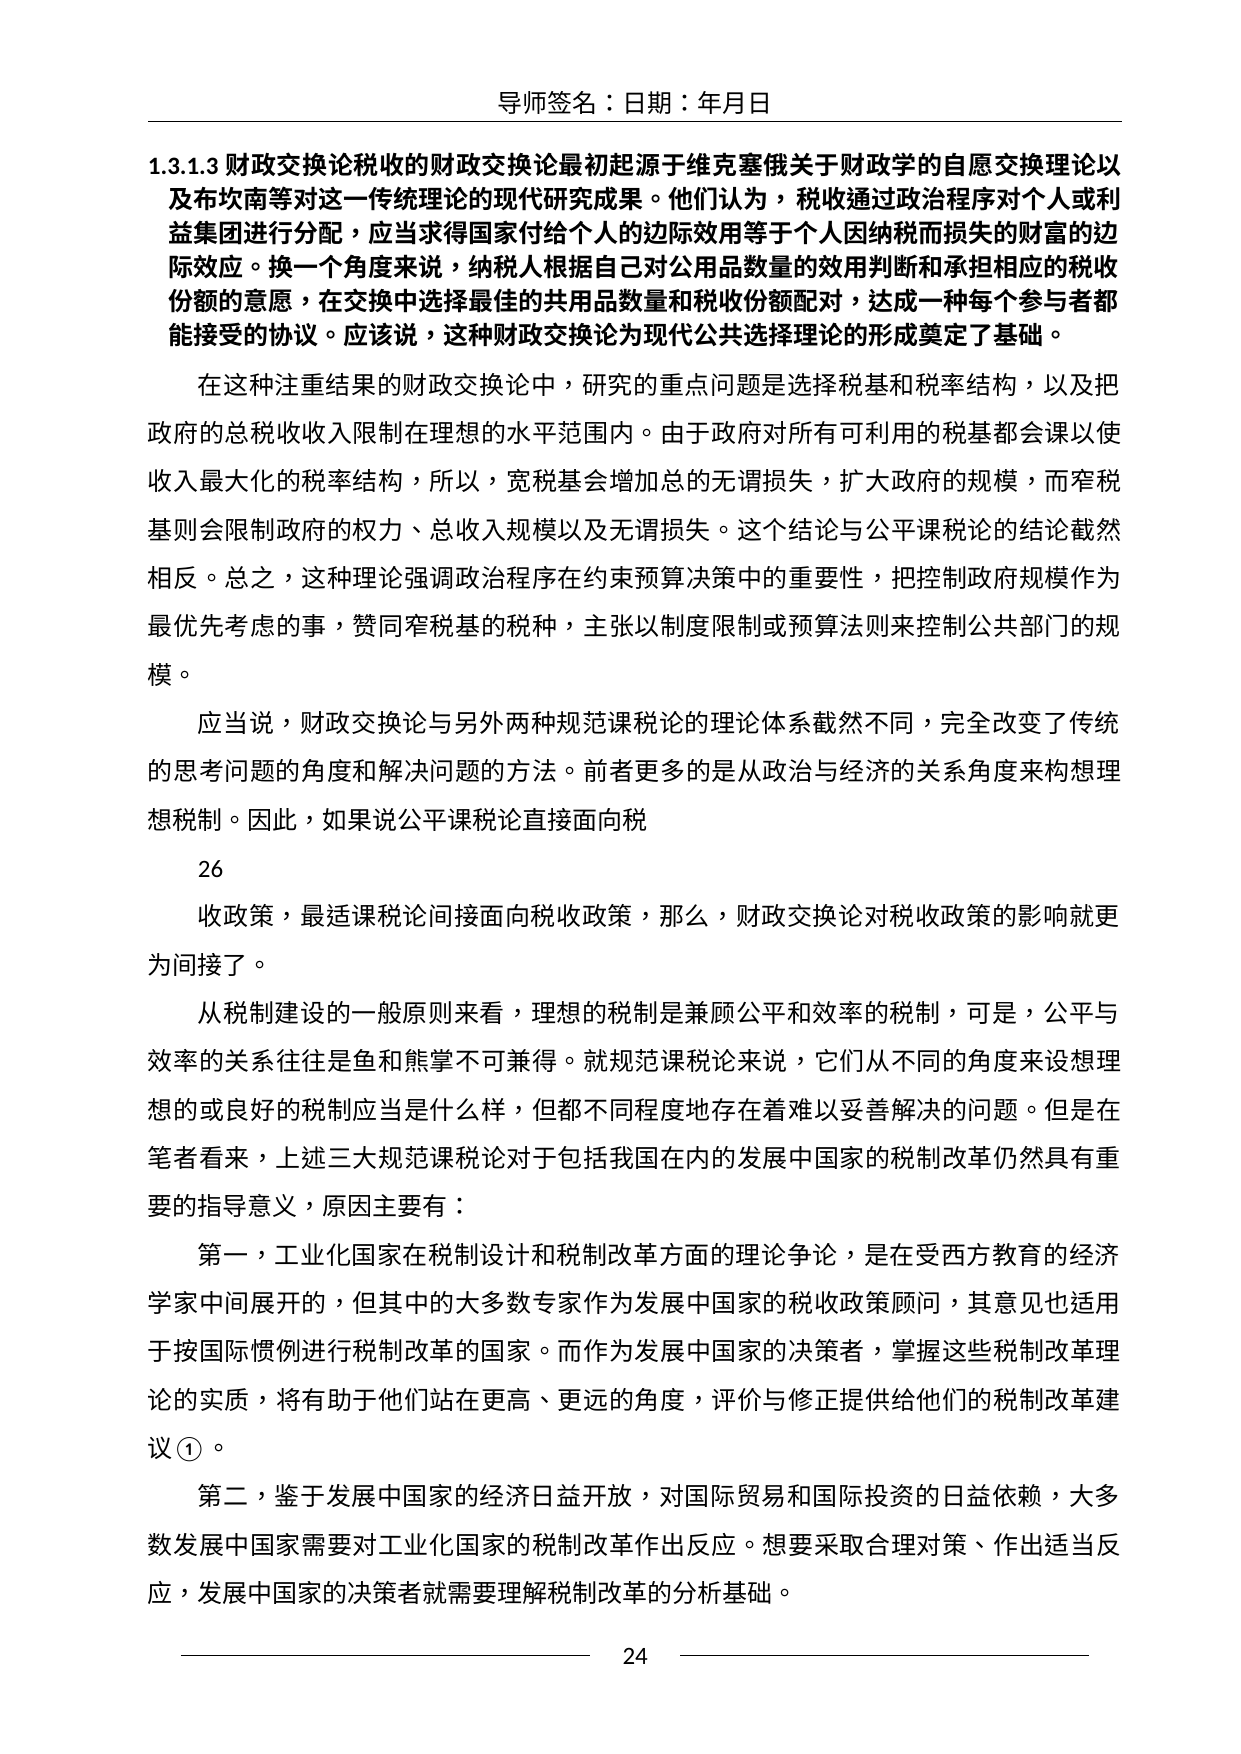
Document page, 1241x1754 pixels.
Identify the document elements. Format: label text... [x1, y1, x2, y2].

text 收政策，最适课税论间接面向税收政策，那么，财政交换论对税收政策的影响就更为间接了。 [148, 884, 1122, 980]
text 26 [148, 835, 1122, 884]
text 从税制建设的一般原则来看，理想的税制是兼顾公平和效率的税制，可是，公平与效率的关系往往是鱼和熊掌不可兼得。就规范课税论来说，它们从不同的角度来设想理想的或良好的税制应当是什么样，但都不同程度地存在着难以妥善解决的问题。但是在笔者看来，上述三大规范课税论对于包括我国在内的发展中国家的税制改革仍然具有重要的指导意义，原因主要有： [148, 980, 1122, 1222]
text 应当说，财政交换论与另外两种规范课税论的理论体系截然不同，完全改变了传统的思考问题的角度和解决问题的方法。前者更多的是从政治与经济的关系角度来构想理想税制。因此，如果说公平课税论直接面向税 [148, 690, 1122, 835]
text 第一，工业化国家在税制设计和税制改革方面的理论争论，是在受西方教育的经济学家中间展开的，但其中的大多数专家作为发展中国家的税收政策顾问，其意见也适用于按国际惯例进行税制改革的国家。而作为发展中国家的决策者，掌握这些税制改革理论的实质，将有助于他们站在更高、更远的角度，评价与修正提供给他们的税制改革建议①。 [148, 1222, 1122, 1464]
subtitle 1.3.1.3 财政交换论税收的财政交换论最初起源于维克塞俄关于财政学的自愿交换理论以及布坎南等对这一传统理论的现代研究成果。他们认为，税收通过政治程序对个人或利益集团进行分配，应当求得国家付给个人的边际效用等于个人因纳税而损失的财富的边际效应。换一个角度来说，纳税人根据自己对公用品数量的效用判断和承担相应的税收份额的意愿，在交换中选择最佳的共用品数量和税收份额配对，达成一种每个参与者都能接受的协议。应该说，这种财政交换论为现代公共选择理论的形成奠定了基础。 [148, 148, 1122, 352]
text 第二，鉴于发展中国家的经济日益开放，对国际贸易和国际投资的日益依赖，大多数发展中国家需要对工业化国家的税制改革作出反应。想要采取合理对策、作出适当反应，发展中国家的决策者就需要理解税制改革的分析基础。 [148, 1464, 1122, 1609]
text 在这种注重结果的财政交换论中，研究的重点问题是选择税基和税率结构，以及把政府的总税收收入限制在理想的水平范围内。由于政府对所有可利用的税基都会课以使收入最大化的税率结构，所以，宽税基会增加总的无谓损失，扩大政府的规模，而窄税基则会限制政府的权力、总收入规模以及无谓损失。这个结论与公平课税论的结论截然相反。总之，这种理论强调政治程序在约束预算决策中的重要性，把控制政府规模作为最优先考虑的事，赞同窄税基的税种，主张以制度限制或预算法则来控制公共部门的规模。 [148, 352, 1122, 690]
